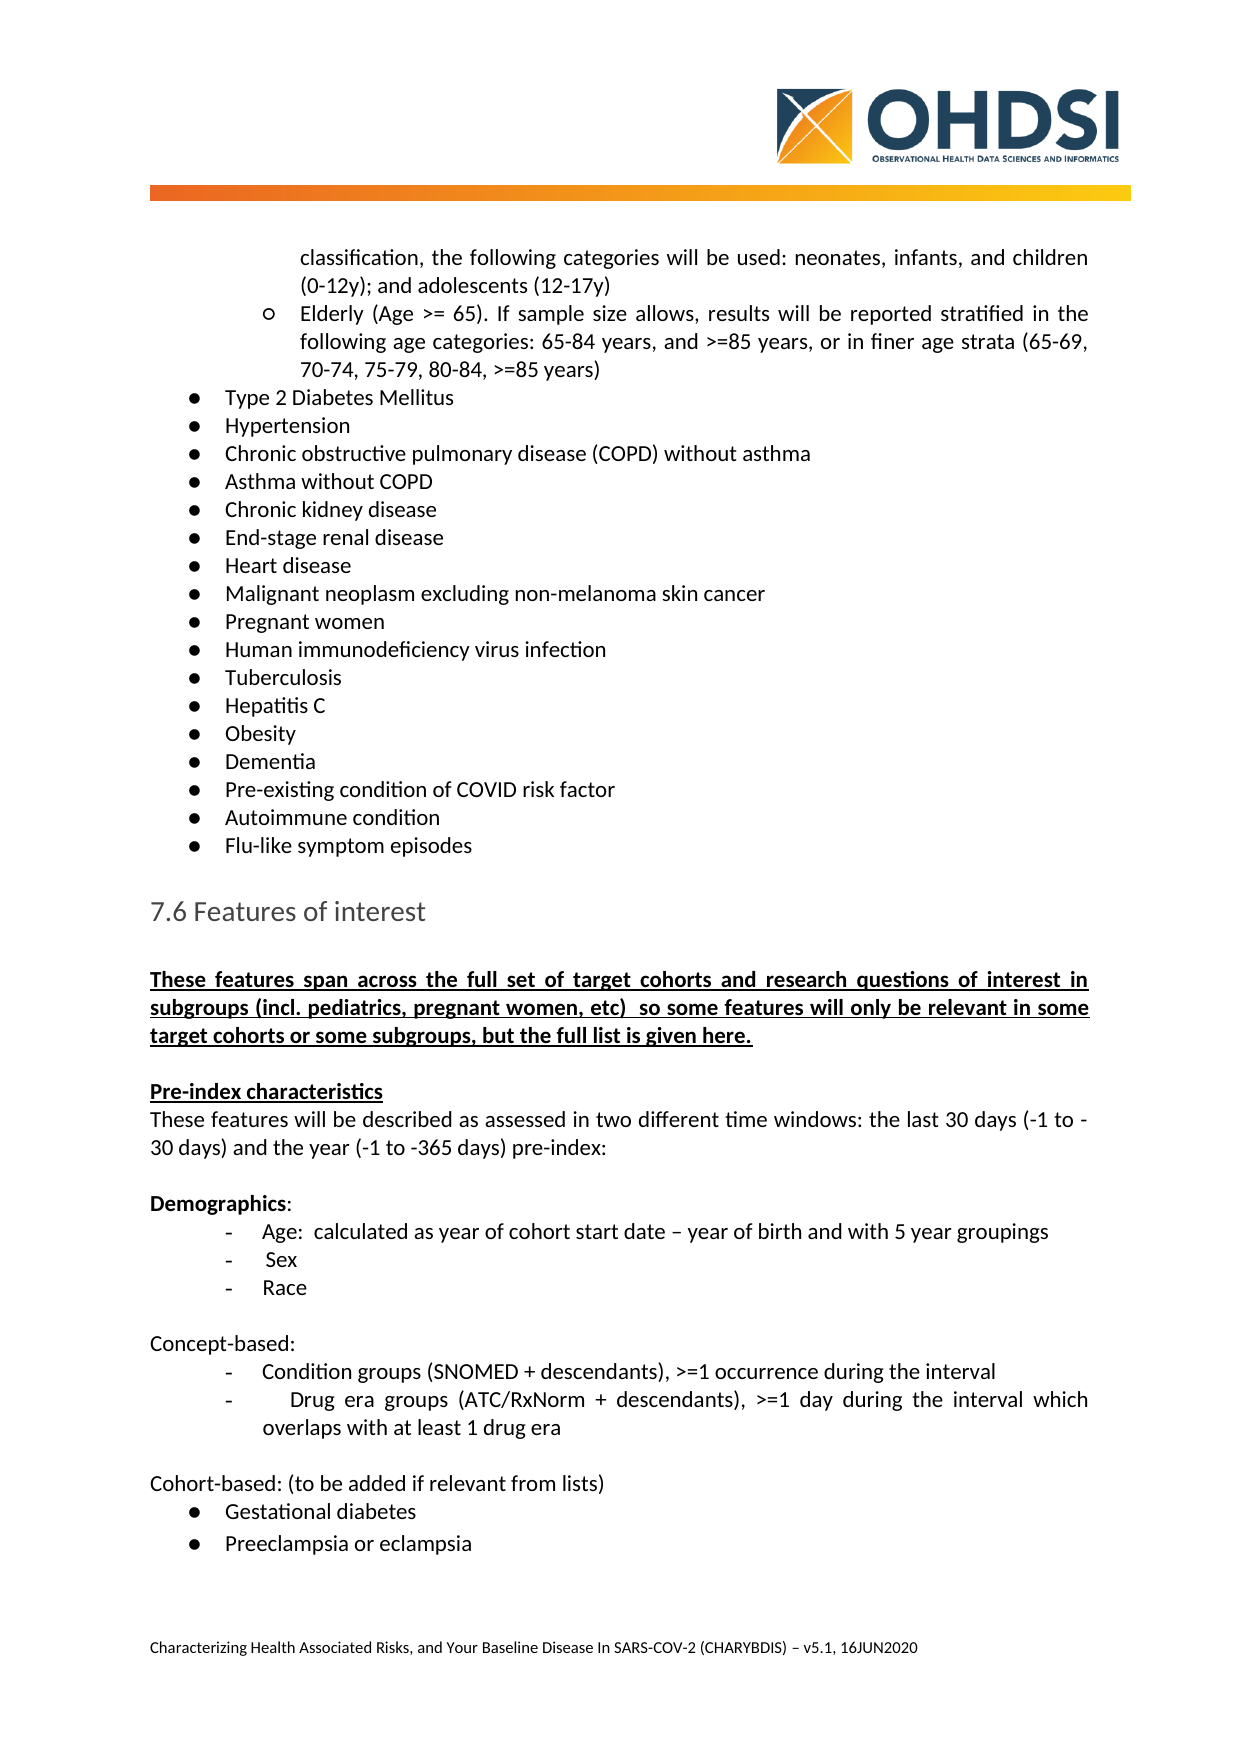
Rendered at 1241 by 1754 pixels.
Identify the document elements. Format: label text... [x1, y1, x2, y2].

list End-stage renal disease [187, 523, 1090, 551]
list Dementia [187, 747, 1090, 776]
text - Condition groups (SNOMED + descendants), >=1 occurrence during the interval [225, 1357, 1090, 1385]
list Pregnant women [187, 607, 1090, 635]
text These features will be described as assessed in two different time windows: the last 30 days (-1 to -30 days) and the year (-1 to -365 days) pre-index: [150, 1105, 1090, 1161]
list Asthma without COPD [187, 467, 1090, 495]
list Type 2 Diabetes Mellitus [187, 383, 1090, 411]
list Pre-existing condition of COVID risk factor [187, 776, 1090, 803]
subtitle These features span across the full set of target cohorts and research questions of interest in subgroups (incl. pediatrics, pregnant women, etc) so some features will only be relevant in some target cohorts or some subgroups, but the full list is given here. [150, 965, 1090, 1017]
subtitle Pre-index characteristics [150, 1077, 1090, 1105]
list Obesity [187, 719, 1090, 747]
list Hepatitis C [187, 691, 1090, 719]
picture [759, 75, 1136, 178]
text - Sex [225, 1245, 1090, 1273]
list Hypertension [187, 411, 1090, 439]
list Tuberculosis [187, 663, 1090, 691]
subtitle These features span across the full set of target cohorts and research questions of interest in subgroups (incl. pediatrics, pregnant women, etc) so some features will only be relevant in some target cohorts or some subgroups, but the full list is given here. [150, 1018, 1090, 1049]
list Malignant neoplasm excluding non-melanoma skin cancer [187, 579, 1090, 607]
list Heart disease [187, 551, 1090, 579]
list Chronic kidney disease [187, 495, 1090, 523]
list Autoimmune condition [187, 803, 1090, 832]
text - Age: calculated as year of cohort start date – year of birth and with 5 year groupings [150, 1217, 1090, 1245]
list Chronic obstructive pulmonary disease (COPD) without asthma [187, 439, 1090, 467]
text Demographics: [150, 1189, 1090, 1217]
list Gestational diabetes [187, 1497, 1090, 1525]
list Race [225, 1273, 1090, 1301]
subtitle 7.6 Features of interest [150, 893, 1090, 928]
list Preeclampsia or eclampsia [187, 1529, 1090, 1557]
list Elderly (Age >= 65). If sample size allows, results will be reported stratified in the following age categories: 65-84 years, and >=85 years, or in finer age strata (65-69, 70-74, 75-79, 80-84, >=85 years) [262, 299, 1090, 383]
text - Drug era groups (ATC/RxNorm + descendants), >=1 day during the interval which overlaps with at least 1 drug era [225, 1385, 1090, 1441]
list Flu-like symptom episodes [187, 832, 1090, 859]
list Human immunodeficiency virus infection [187, 635, 1090, 663]
